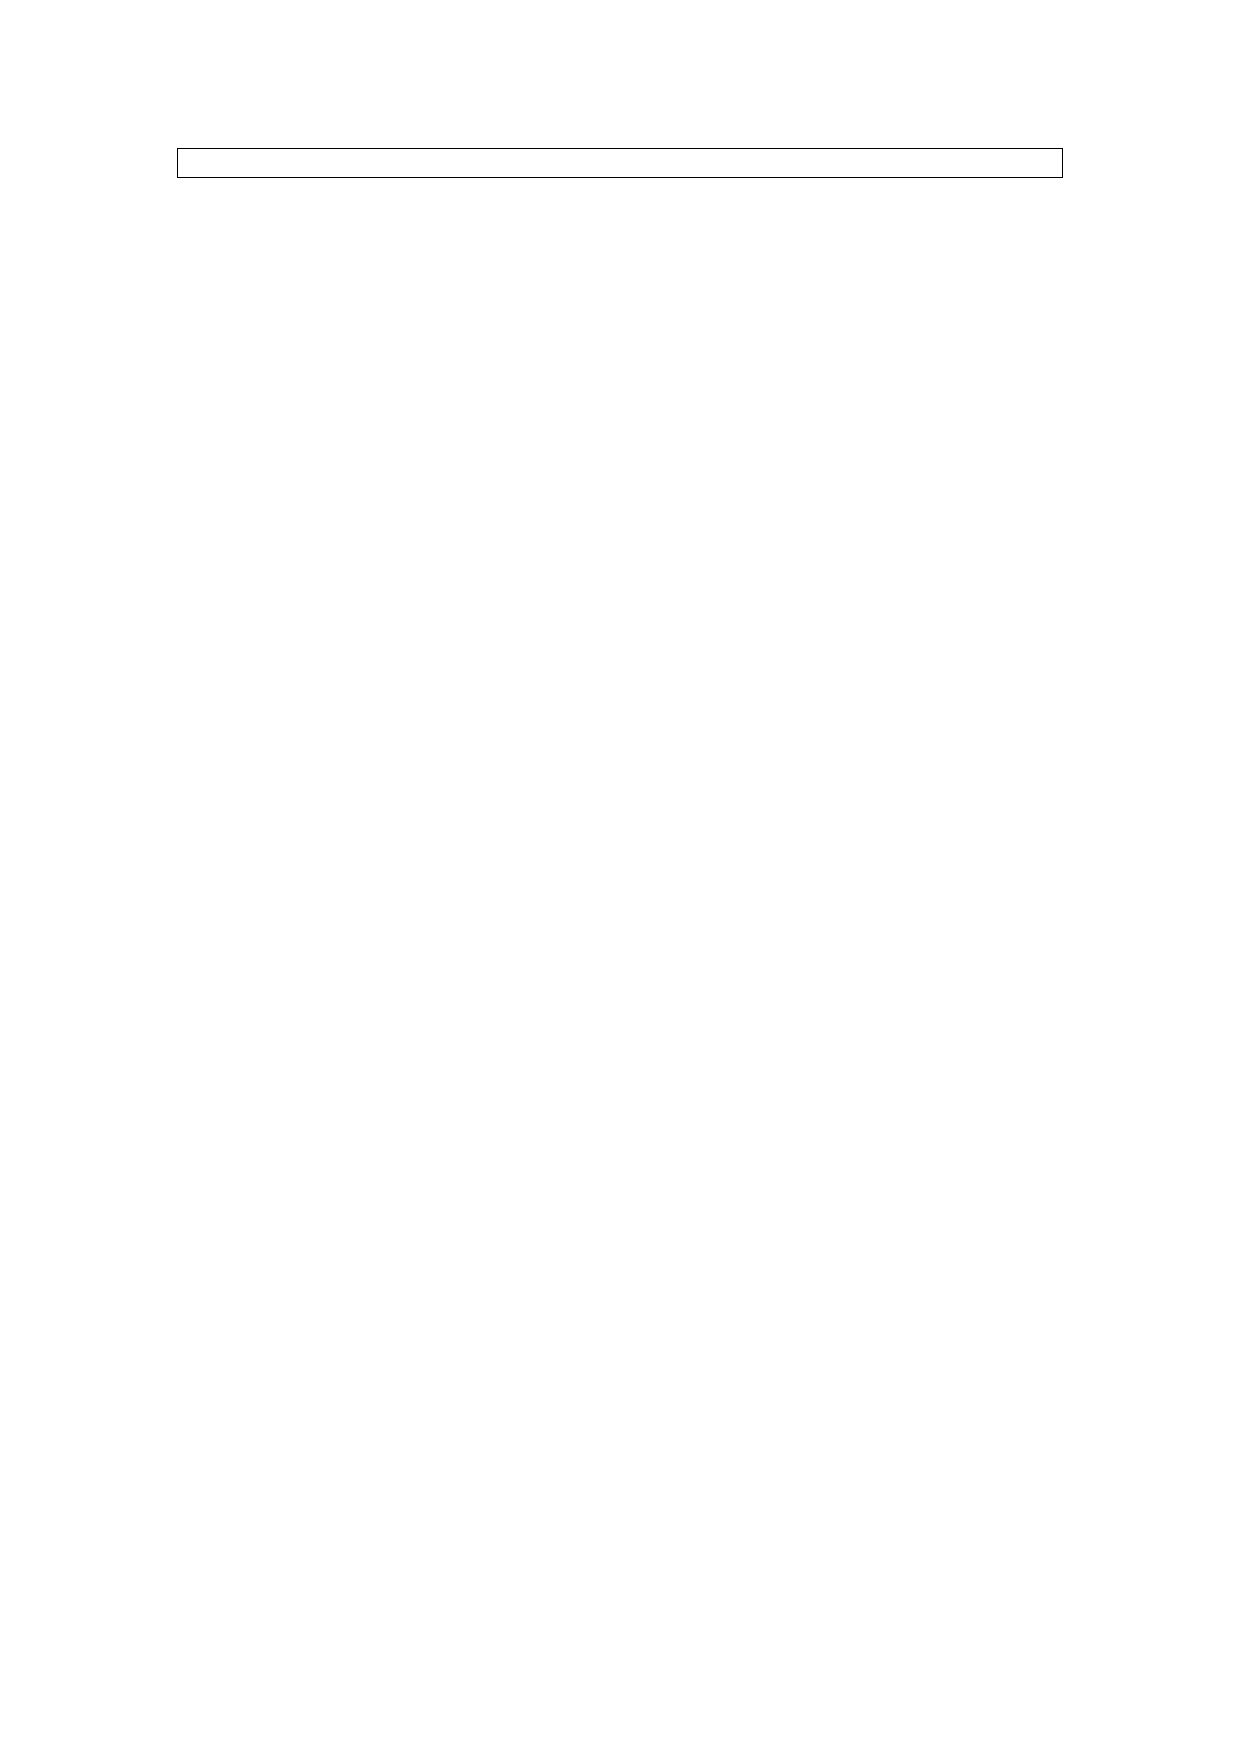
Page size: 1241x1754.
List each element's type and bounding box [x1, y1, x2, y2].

table_cell [178, 149, 1062, 177]
